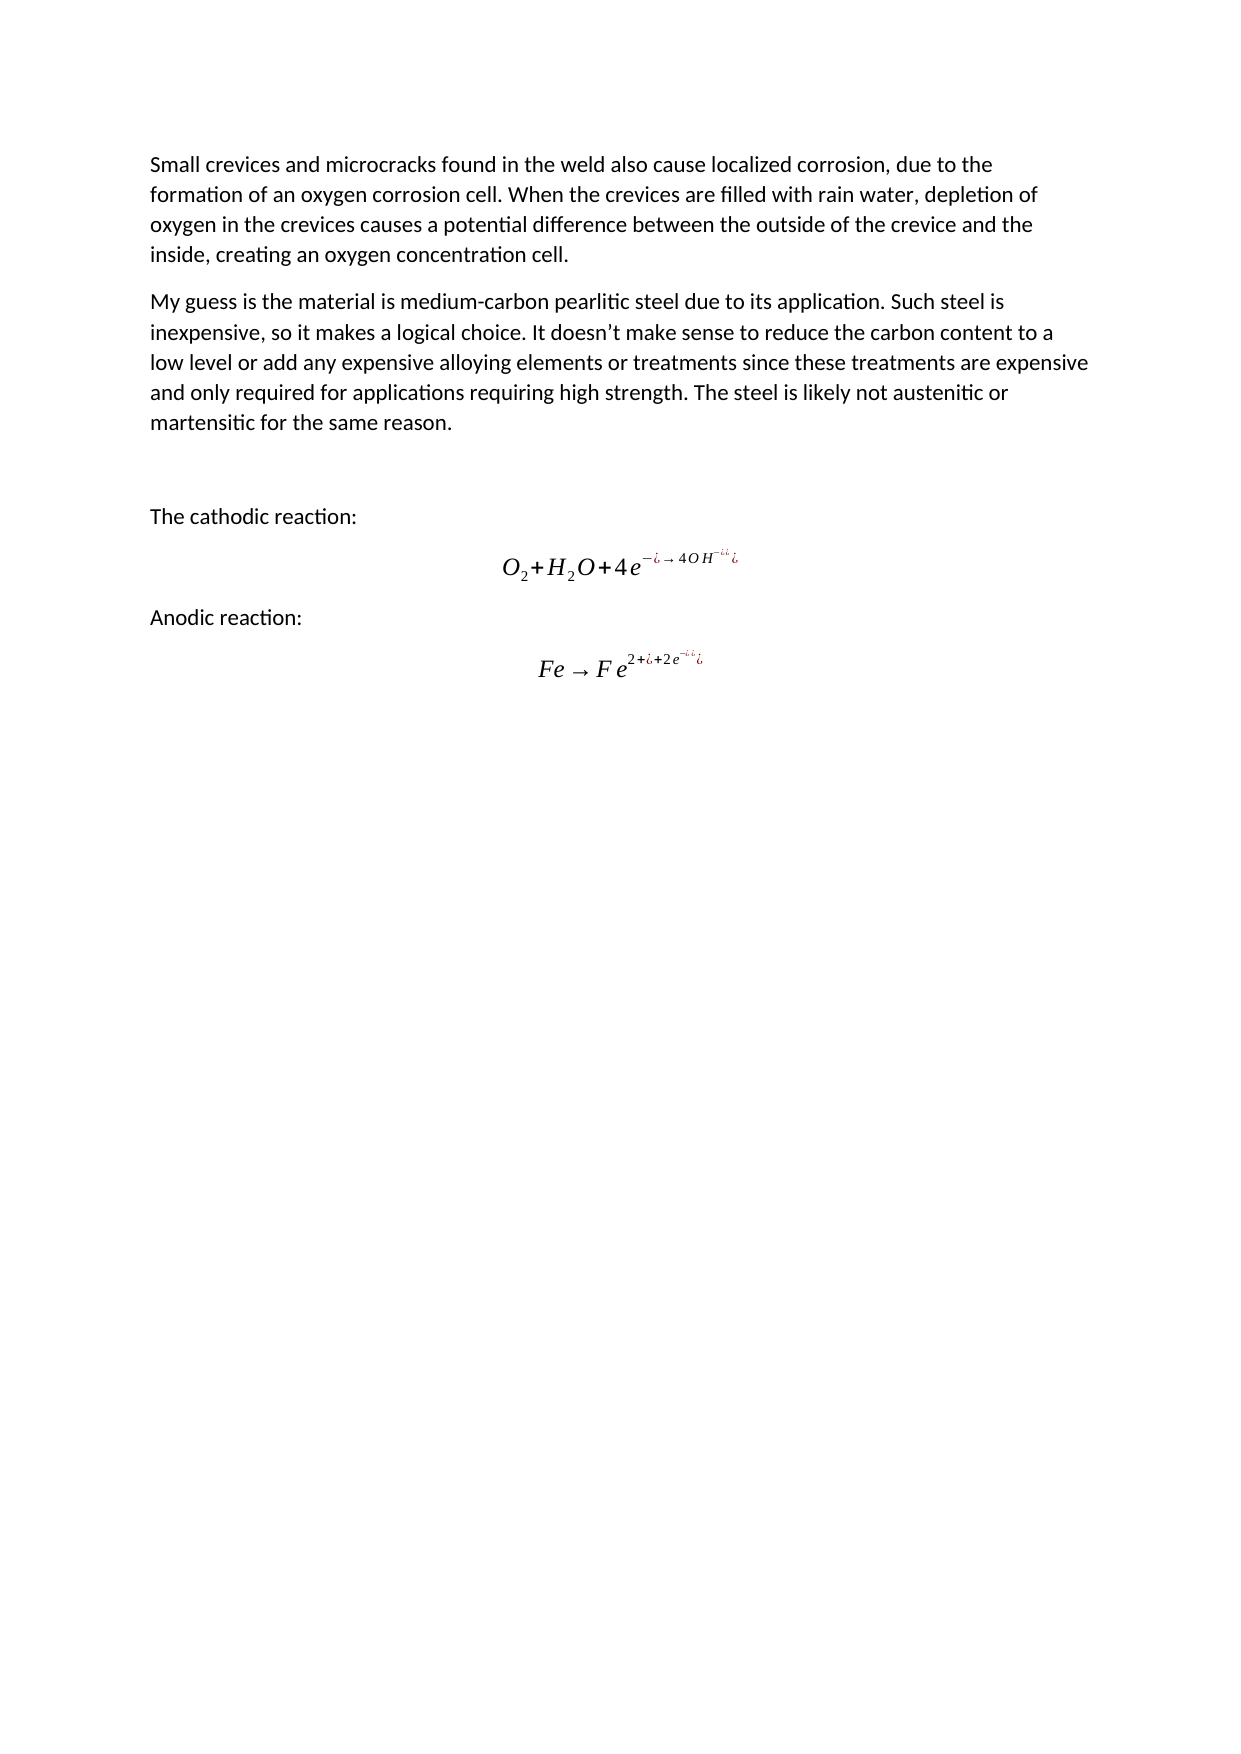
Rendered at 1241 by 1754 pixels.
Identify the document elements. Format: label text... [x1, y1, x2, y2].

text Anodic reaction: [150, 603, 1090, 631]
text The cathodic reaction: [150, 502, 1090, 530]
text Small crevices and microcracks found in the weld also cause localized corrosion, due to the formation of an oxygen corrosion cell. When the crevices are filled with rain water, depletion of oxygen in the crevices causes a potential difference between the outside of the crevice and the inside, creating an oxygen concentration cell. [150, 150, 1090, 269]
text My guess is the material is medium-carbon pearlitic steel due to its application. Such steel is inexpensive, so it makes a logical choice. It doesn’t make sense to reduce the carbon content to a low level or add any expensive alloying elements or treatments since these treatments are expensive and only required for applications requiring high strength. The steel is likely not austenitic or martensitic for the same reason. [150, 287, 1090, 436]
